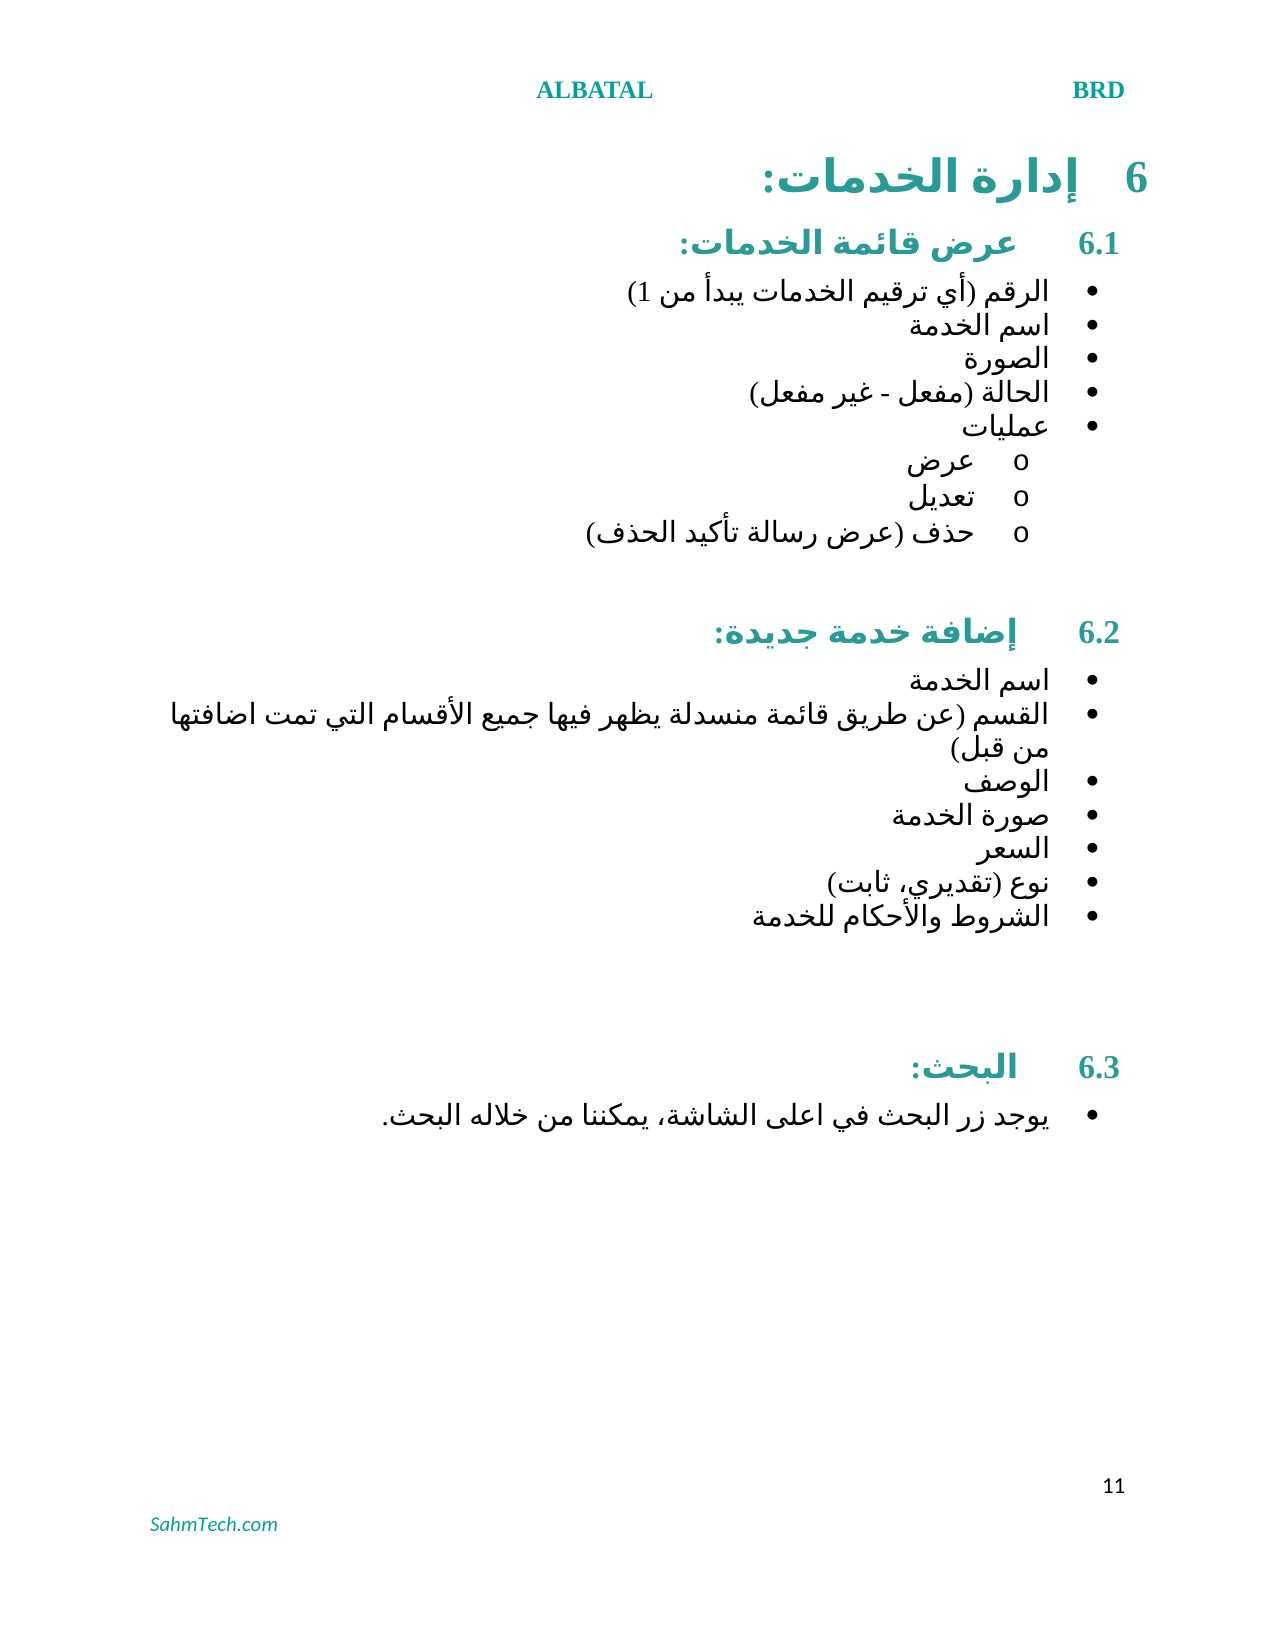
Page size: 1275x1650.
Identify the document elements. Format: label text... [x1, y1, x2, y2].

subtitle عرض قائمة الخدمات: [150, 223, 1078, 262]
list السعر [150, 831, 1087, 865]
list القسم (عن طريق قائمة منسدلة يظهر فيها جميع الأقسام التي تمت اضافتها من قبل) [150, 697, 1087, 764]
list صورة الخدمة [150, 798, 1087, 831]
list الرقم (أي ترقيم الخدمات يبدأ من 1) [150, 274, 1087, 308]
list عرض [150, 443, 1012, 479]
list تعديل [150, 479, 1012, 515]
list الشروط والأحكام للخدمة [150, 899, 1087, 932]
list الوصف [150, 764, 1087, 798]
list الصورة [150, 342, 1087, 375]
subtitle إضافة خدمة جديدة: [150, 612, 1078, 651]
subtitle إدارة الخدمات: [150, 150, 1125, 203]
list عمليات [150, 409, 1087, 443]
list اسم الخدمة [150, 308, 1087, 342]
list اسم الخدمة [150, 663, 1087, 697]
list يوجد زر البحث في اعلى الشاشة، يمكننا من خلاله البحث. [150, 1098, 1087, 1131]
list نوع (تقديري، ثابت) [150, 865, 1087, 899]
list حذف (عرض رسالة تأكيد الحذف) [150, 515, 1012, 551]
list الحالة (مفعل - غير مفعل) [150, 375, 1087, 409]
subtitle البحث: [150, 1047, 1078, 1085]
